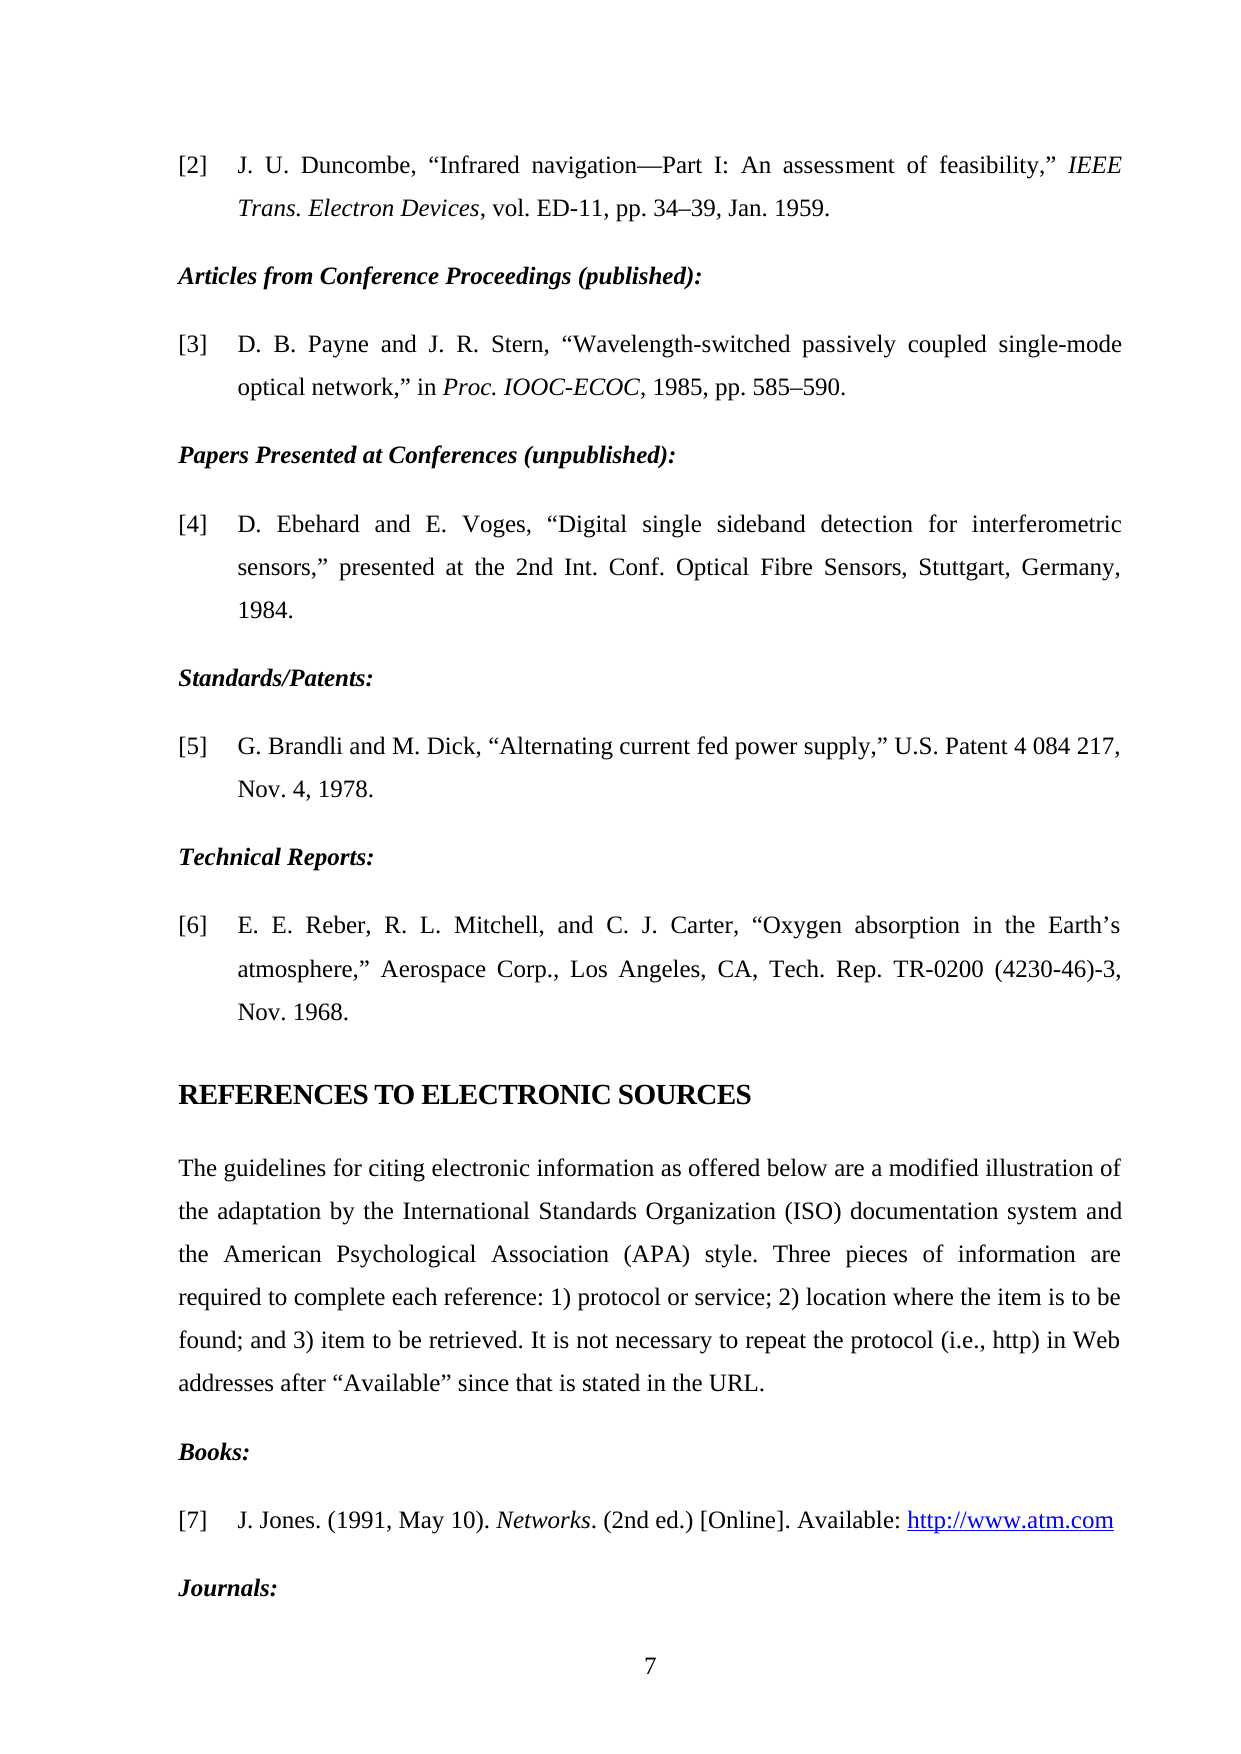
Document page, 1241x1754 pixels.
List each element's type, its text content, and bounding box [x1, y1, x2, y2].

list E. E. Reber, R. L. Mitchell, and C. J. Carter, “Oxygen absorption in the Earth’s atmosphere,” Aerospace Corp., Los Angeles, CA, Tech. Rep. TR-0200 (4230-46)-3, Nov. 1968. [178, 911, 1122, 1026]
text The guidelines for citing electronic information as offered below are a modified illustration of the adaptation by the International Standards Organization (ISO) documentation system and the American Psychological Association (APA) style. Three pieces of information are required to complete each reference: 1) protocol or service; 2) location where the item is to be found; and 3) item to be retrieved. It is not necessary to repeat the protocol (i.e., http) in Web addresses after “Available” since that is stated in the URL. [178, 1153, 1122, 1397]
list G. Brandli and M. Dick, “Alternating current fed power supply,” U.S. Patent 4 084 217, Nov. 4, 1978. [178, 731, 1122, 803]
text Books: [178, 1437, 1122, 1465]
list J. Jones. (1991, May 10). Networks. (2nd ed.) [Online]. Available: http://www.atm.com [178, 1505, 1122, 1533]
text Technical Reports: [178, 842, 1122, 871]
list J. U. Duncombe, “Infrared navigation—Part I: An assessment of feasibility,” IEEE Trans. Electron Devices, vol. ED-11, pp. 34–39, Jan. 1959. [178, 150, 1122, 222]
text Articles from Conference Proceedings (published): [178, 261, 1122, 290]
text Journals: [178, 1573, 1122, 1602]
list D. Ebehard and E. Voges, “Digital single sideband detection for interferometric sensors,” presented at the 2nd Int. Conf. Optical Fibre Sensors, Stuttgart, Germany, 1984. [178, 509, 1122, 624]
subtitle References to Electronic Sources [178, 1077, 1122, 1111]
text Papers Presented at Conferences (unpublished): [178, 441, 1122, 469]
text Standards/Patents: [178, 663, 1122, 692]
list D. B. Payne and J. R. Stern, “Wavelength-switched passively coupled single-mode optical network,” in Proc. IOOC-ECOC, 1985, pp. 585–590. [178, 329, 1122, 401]
